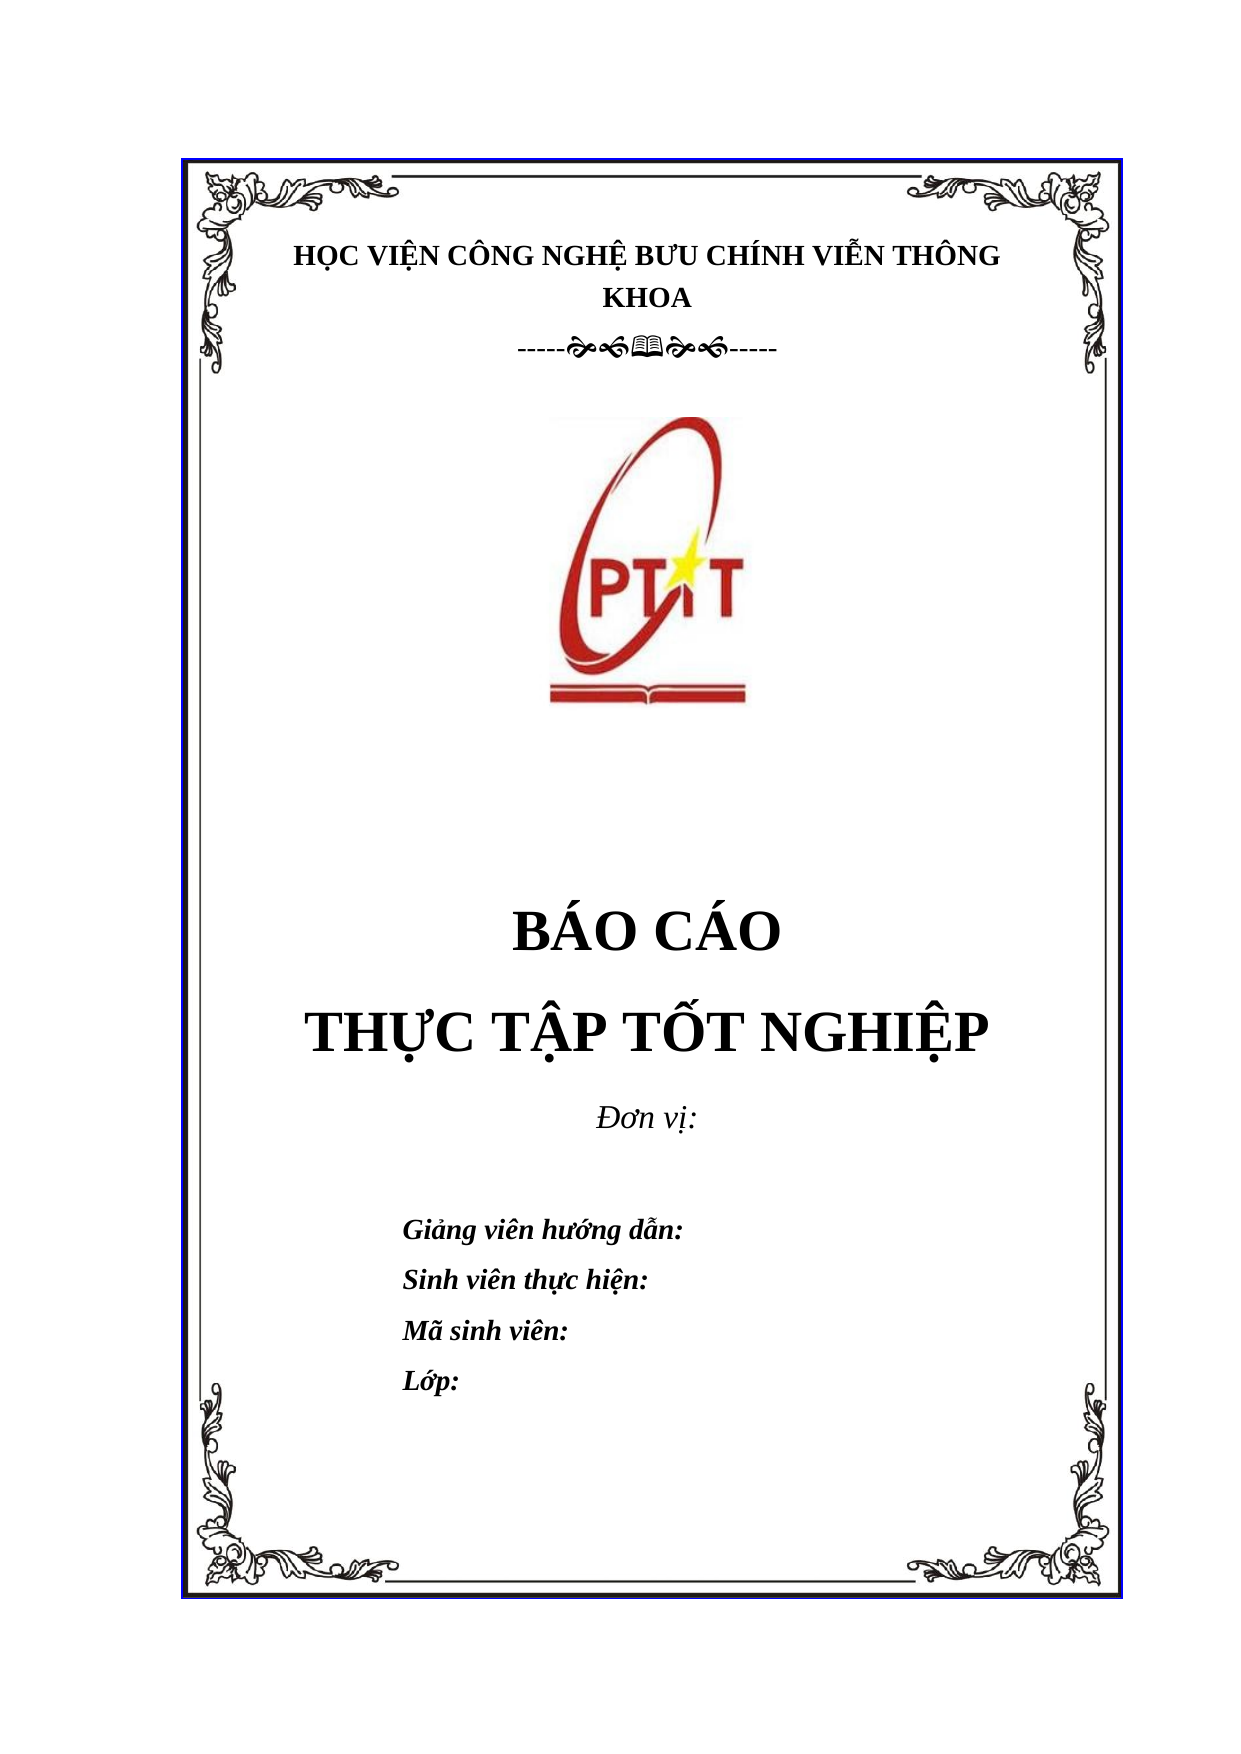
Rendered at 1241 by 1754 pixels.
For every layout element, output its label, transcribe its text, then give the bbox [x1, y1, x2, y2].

picture [183, 160, 1121, 1598]
text Giảng viên hướng dẫn: [327, 1212, 1117, 1246]
text -----🙞🙜🕮🙞🙜----- [177, 314, 1117, 374]
text THỰC TẬP TỐT NGHIỆP [177, 997, 1117, 1064]
text Lớp: [327, 1363, 1117, 1397]
text Mã sinh viên: [327, 1313, 1117, 1346]
text BÁO CÁO [177, 896, 1117, 963]
text KHOA [177, 281, 1117, 314]
text Đơn vị: [177, 1097, 1117, 1136]
text Sinh viên thực hiện: [327, 1262, 1117, 1296]
text HỌC VIỆN CÔNG NGHỆ BƯU CHÍNH VIỄN THÔNG [177, 238, 1117, 271]
